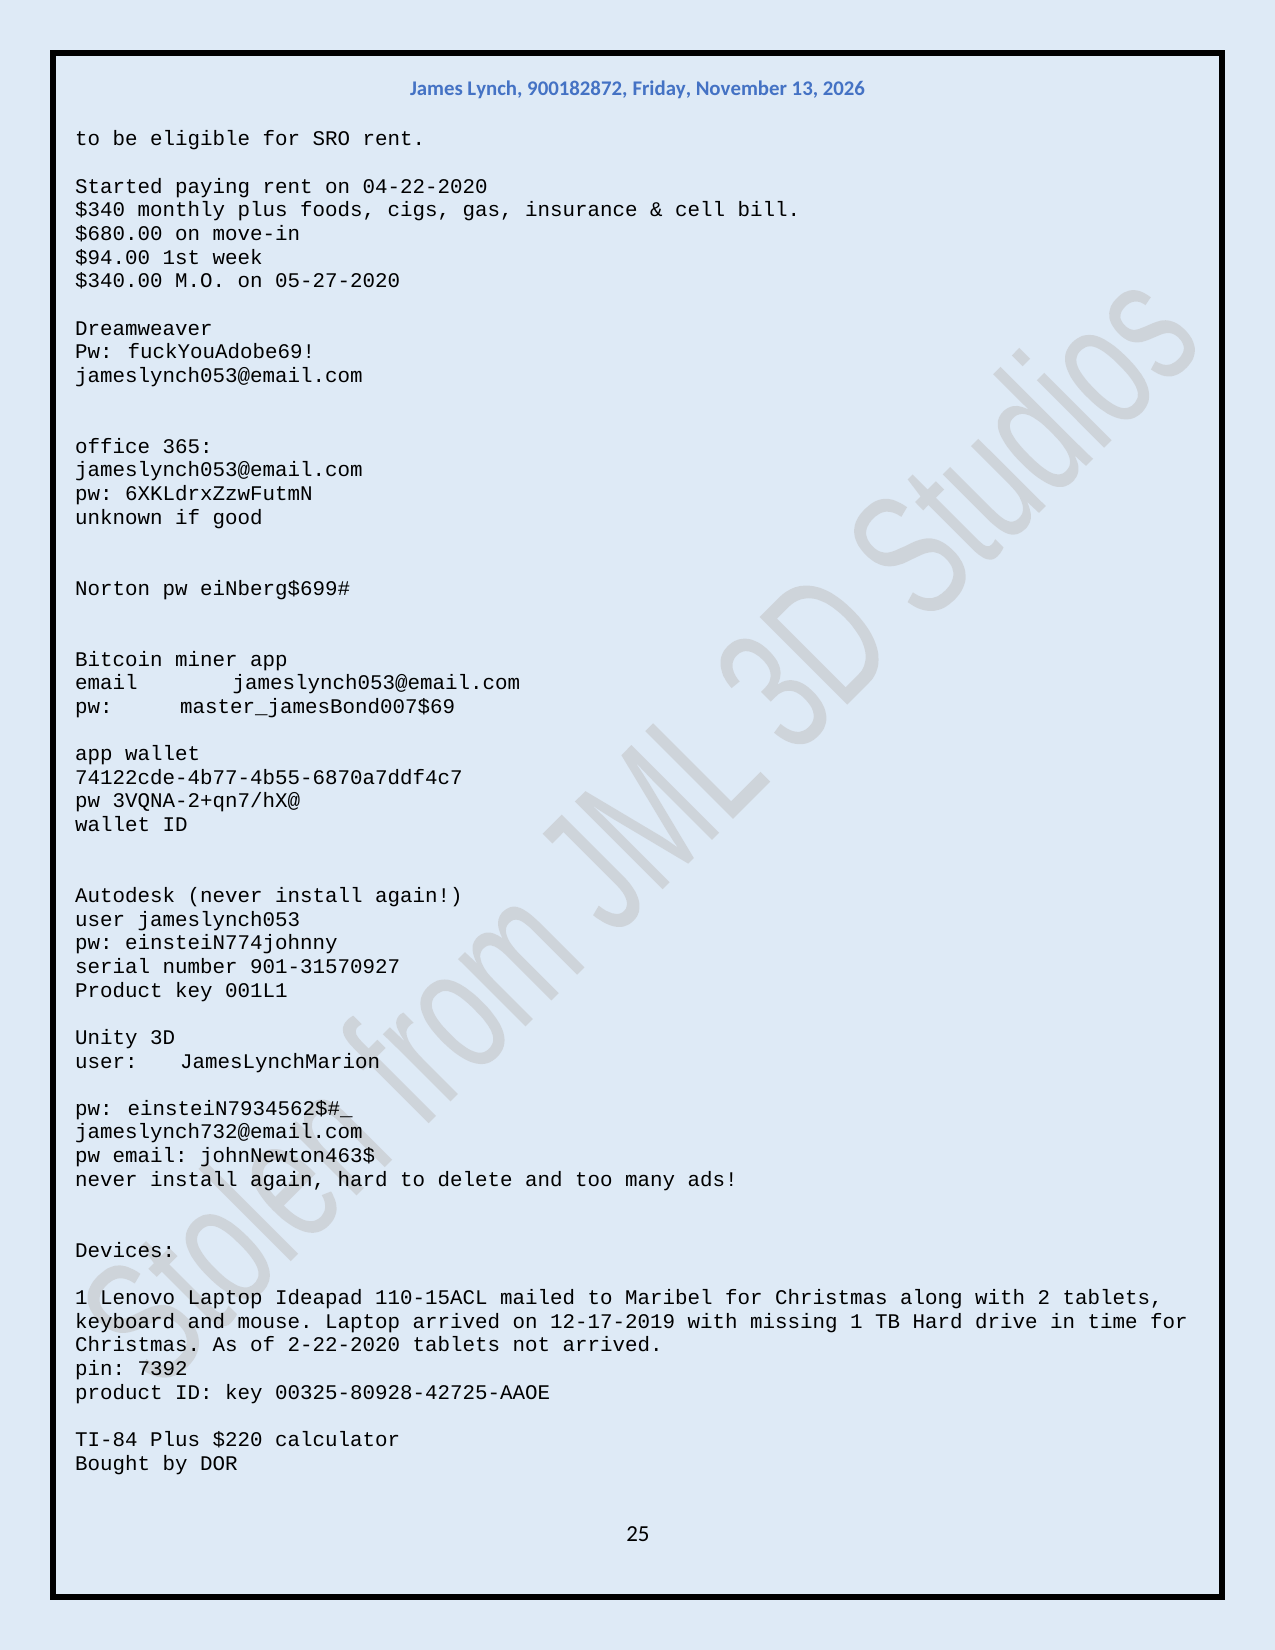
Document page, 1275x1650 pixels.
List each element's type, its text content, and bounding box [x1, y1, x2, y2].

text user jameslynch053 [75, 909, 1200, 932]
text Bought by DOR [75, 1453, 1200, 1476]
text TI-84 Plus $220 calculator [75, 1429, 1200, 1453]
text Bitcoin miner app [75, 649, 1200, 672]
text Pw: fuckYouAdobe69! [75, 341, 1200, 365]
text Dreamweaver [75, 318, 1200, 341]
text $340 monthly plus foods, cigs, gas, insurance & cell bill. [75, 199, 1200, 223]
text $94.00 1st week [75, 247, 1200, 270]
text Started paying rent on 04-22-2020 [75, 176, 1200, 199]
text pin: 7392 [75, 1358, 1200, 1382]
text Devices: [75, 1240, 1200, 1263]
text Autodesk (never install again!) [75, 885, 1200, 909]
text Unity 3D [75, 1027, 1200, 1051]
text pw: 6XKLdrxZzwFutmN [75, 483, 1200, 507]
text pw: master_jamesBond007$69 [75, 696, 1200, 719]
text Product key 001L1 [75, 980, 1200, 1003]
text 74122cde-4b77-4b55-6870a7ddf4c7 [75, 767, 1200, 791]
text $680.00 on move-in [75, 223, 1200, 247]
text email jameslynch053@email.com [75, 672, 1200, 696]
text user: JamesLynchMarion [75, 1051, 1200, 1074]
text pw: einsteiN774johnny [75, 932, 1200, 956]
text never install again, hard to delete and too many ads! [75, 1169, 1200, 1192]
text Norton pw eiNberg$699# [75, 578, 1200, 601]
text to be eligible for SRO rent. [75, 128, 1200, 152]
text app wallet [75, 743, 1200, 767]
text wallet ID [75, 814, 1200, 838]
text office 365: [75, 436, 1200, 459]
text product ID: key 00325-80928-42725-AAOE [75, 1382, 1200, 1405]
text pw: einsteiN7934562$#_ [75, 1098, 1200, 1122]
text serial number 901-31570927 [75, 956, 1200, 980]
text jameslynch053@email.com [75, 365, 1200, 388]
text jameslynch732@email.com [75, 1122, 1200, 1145]
text $340.00 M.O. on 05-27-2020 [75, 270, 1200, 294]
text pw 3VQNA-2+qn7/hX@ [75, 791, 1200, 814]
text 1 Lenovo Laptop Ideapad 110-15ACL mailed to Maribel for Christmas along with 2 tablets, keyboard and mouse. Laptop arrived on 12-17-2019 with missing 1 TB Hard drive in time for Christmas. As of 2-22-2020 tablets not arrived. [75, 1287, 1200, 1358]
text unknown if good [75, 507, 1200, 530]
text pw email: johnNewton463$ [75, 1145, 1200, 1169]
text jameslynch053@email.com [75, 459, 1200, 483]
